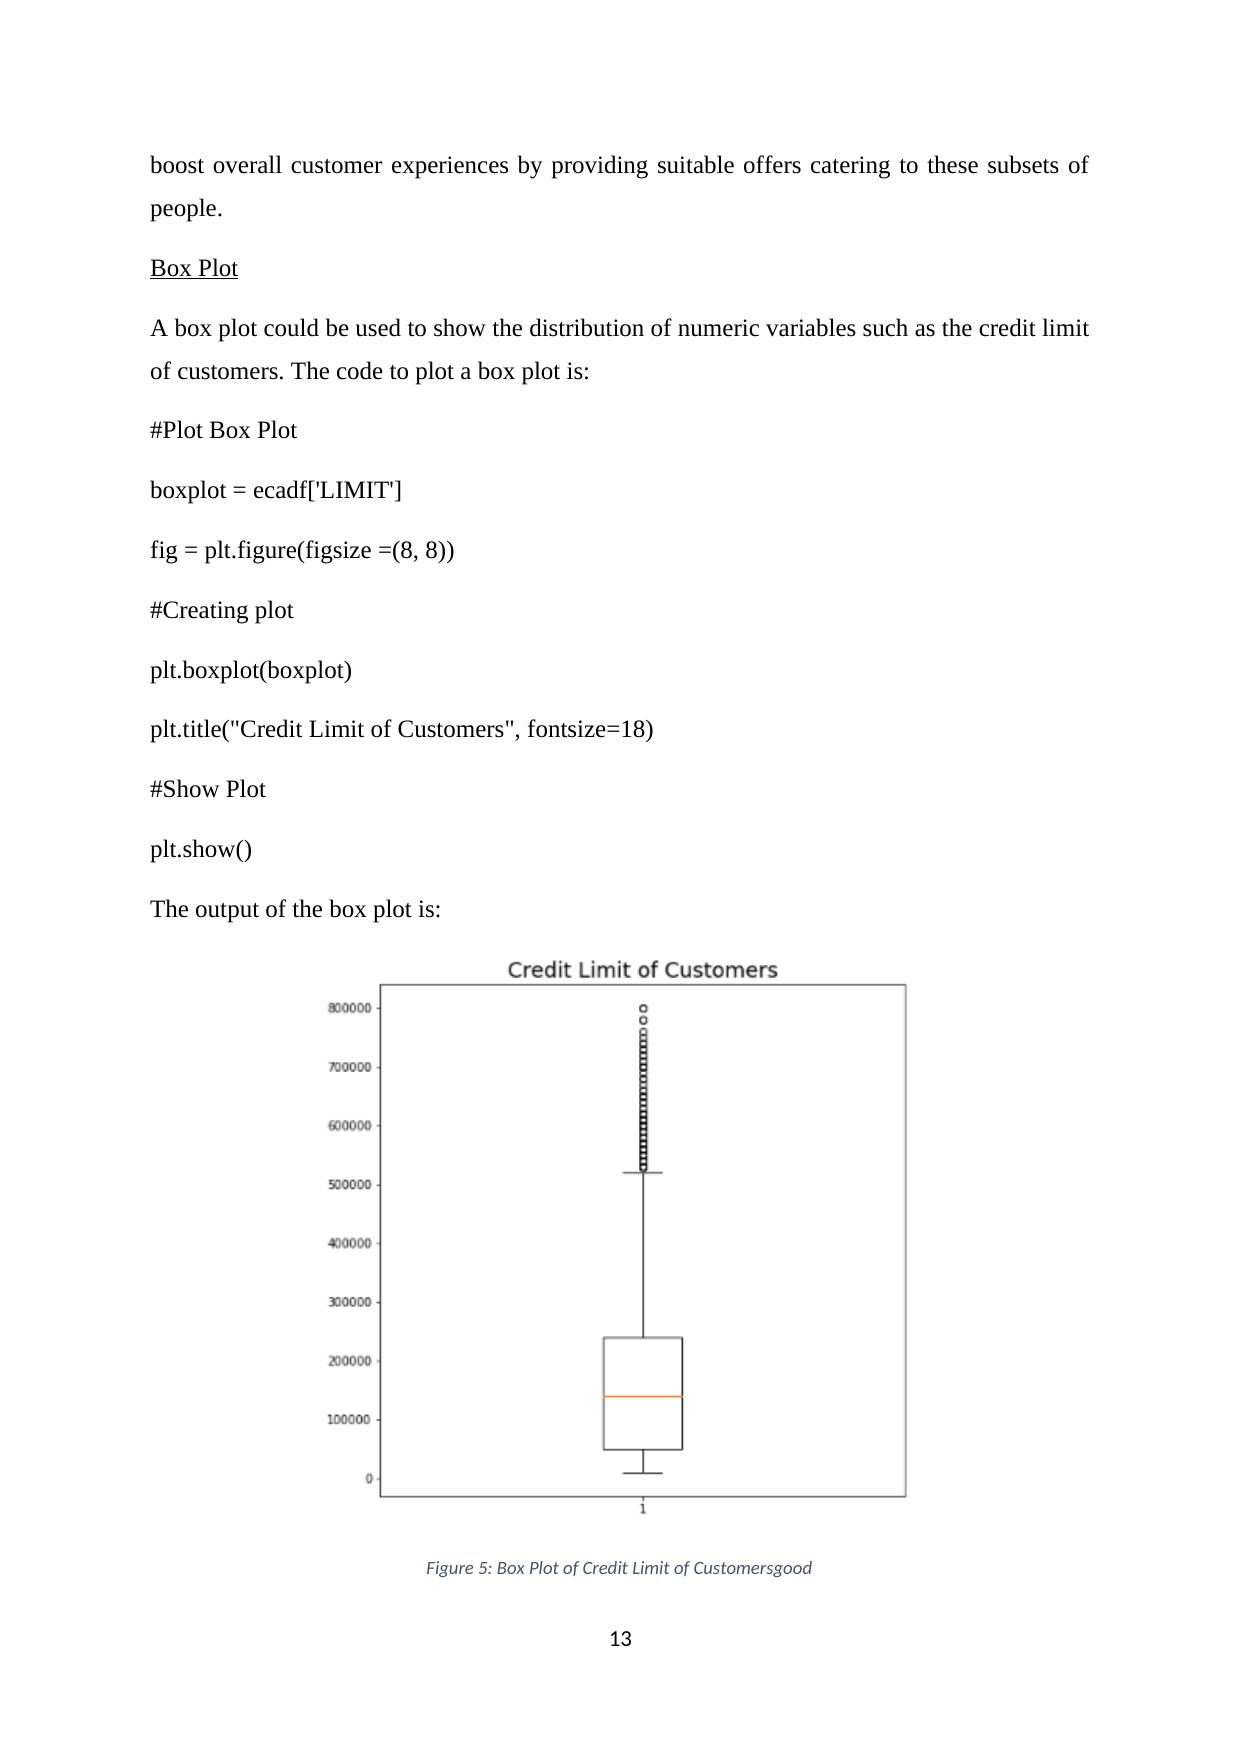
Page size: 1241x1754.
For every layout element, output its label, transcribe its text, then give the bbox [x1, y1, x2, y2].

text #Show Plot [150, 774, 1090, 803]
text #Plot Box Plot [150, 416, 1090, 444]
text #Creating plot [150, 595, 1090, 624]
text The output of the box plot is: [150, 894, 1090, 923]
text plt.show() [150, 834, 1090, 863]
text plt.title("Credit Limit of Customers", fontsize=18) [150, 714, 1090, 743]
text fig = plt.figure(figsize =(8, 8)) [150, 535, 1090, 564]
text A box plot could be used to show the distribution of numeric variables such as the credit limit of customers. The code to plot a box plot is: [150, 313, 1090, 384]
text Box Plot [150, 253, 1090, 282]
text boxplot = ecadf['LIMIT'] [150, 475, 1090, 504]
picture [311, 953, 929, 1526]
text plt.boxplot(boxplot) [150, 655, 1090, 683]
